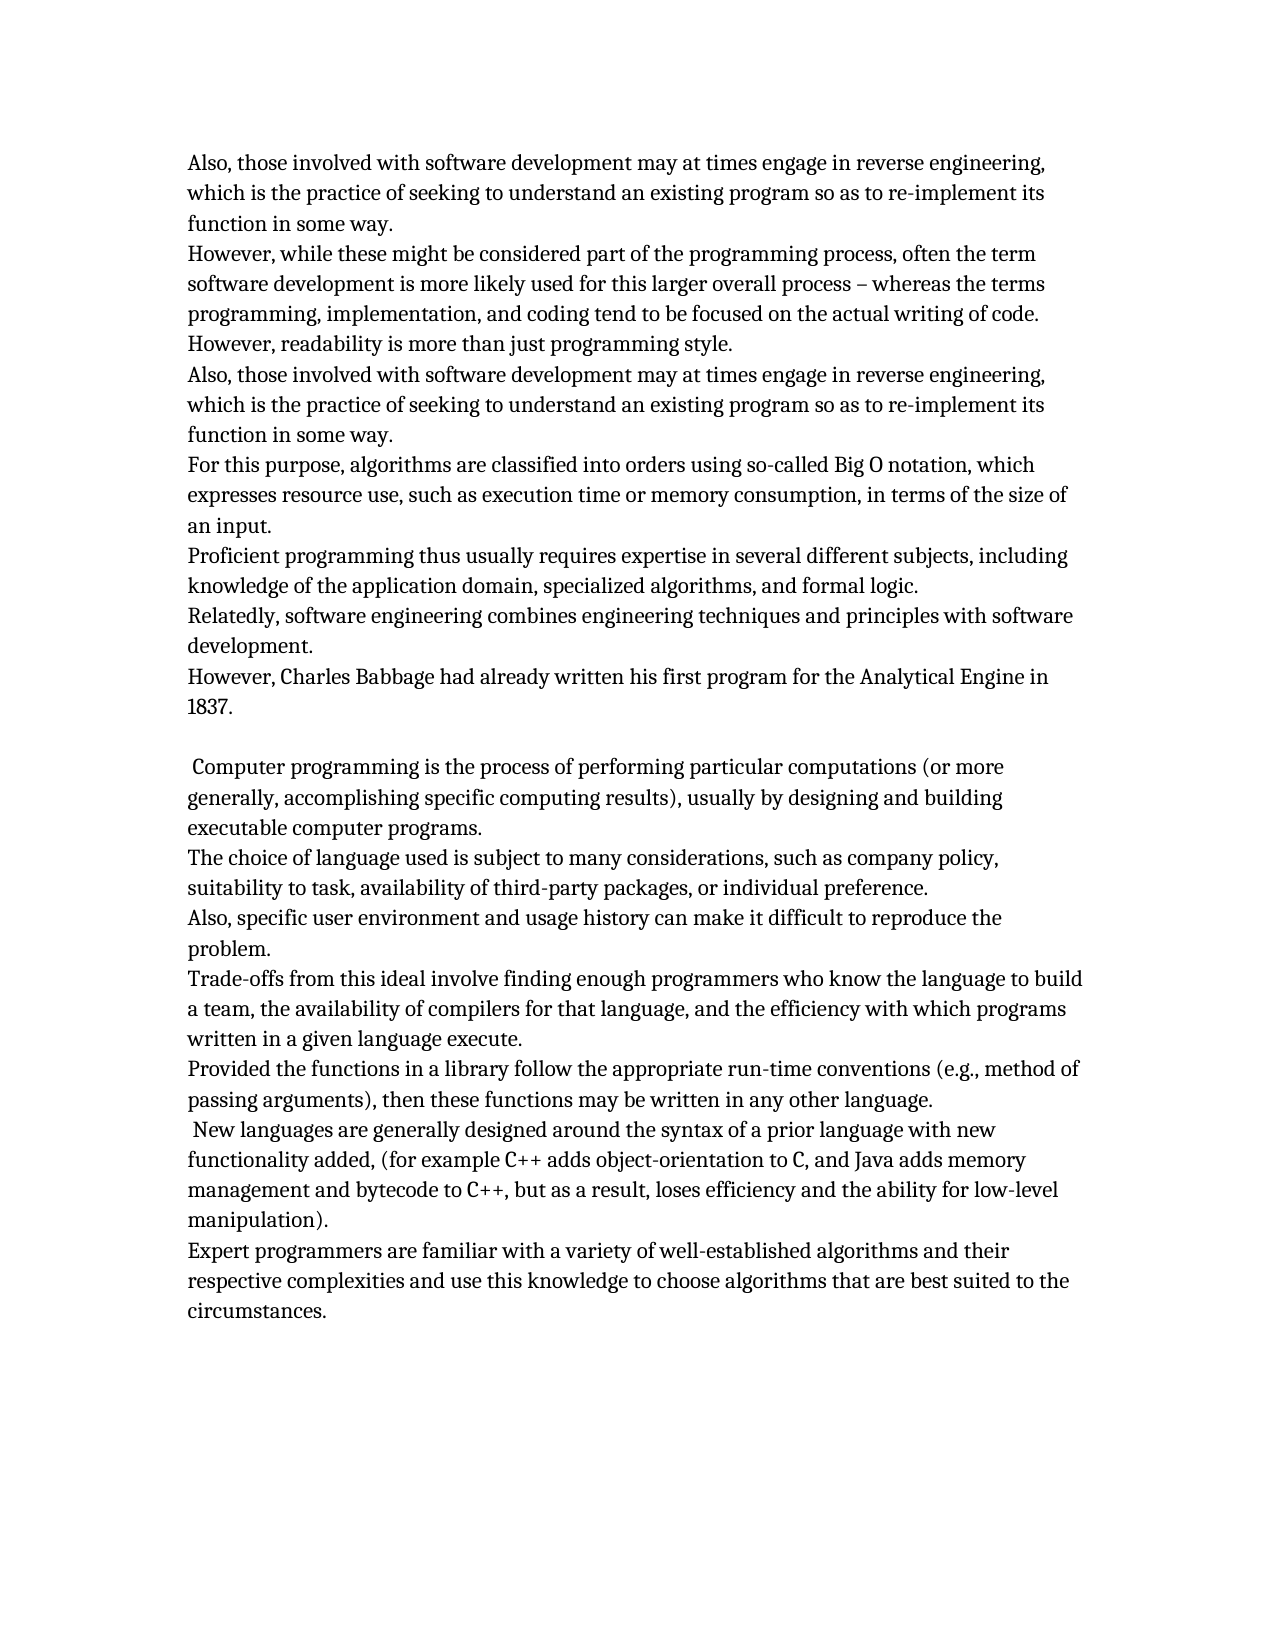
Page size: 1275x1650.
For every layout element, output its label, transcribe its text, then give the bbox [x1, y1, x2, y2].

text Also, those involved with software development may at times engage in reverse engineering, which is the practice of seeking to understand an existing program so as to re-implement its function in some way. However, while these might be considered part of the programming process, often the term software development is more likely used for this larger overall process – whereas the terms programming, implementation, and coding tend to be focused on the actual writing of code. However, readability is more than just programming style. Also, those involved with software development may at times engage in reverse engineering, which is the practice of seeking to understand an existing program so as to re-implement its function in some way. For this purpose, algorithms are classified into orders using so-called Big O notation, which expresses resource use, such as execution time or memory consumption, in terms of the size of an input. Proficient programming thus usually requires expertise in several different subjects, including knowledge of the application domain, specialized algorithms, and formal logic. Relatedly, software engineering combines engineering techniques and principles with software development. However, Charles Babbage had already written his first program for the Analytical Engine in 1837. Computer programming is the process of performing particular computations (or more generally, accomplishing specific computing results), usually by designing and building executable computer programs. The choice of language used is subject to many considerations, such as company policy, suitability to task, availability of third-party packages, or individual preference. Also, specific user environment and usage history can make it difficult to reproduce the problem. Trade-offs from this ideal involve finding enough programmers who know the language to build a team, the availability of compilers for that language, and the efficiency with which programs written in a given language execute. Provided the functions in a library follow the appropriate run-time conventions (e.g., method of passing arguments), then these functions may be written in any other language. New languages are generally designed around the syntax of a prior language with new functionality added, (for example C++ adds object-orientation to C, and Java adds memory management and bytecode to C++, but as a result, loses efficiency and the ability for low-level manipulation). Expert programmers are familiar with a variety of well-established algorithms and their respective complexities and use this knowledge to choose algorithms that are best suited to the circumstances. [187, 150, 1087, 1324]
